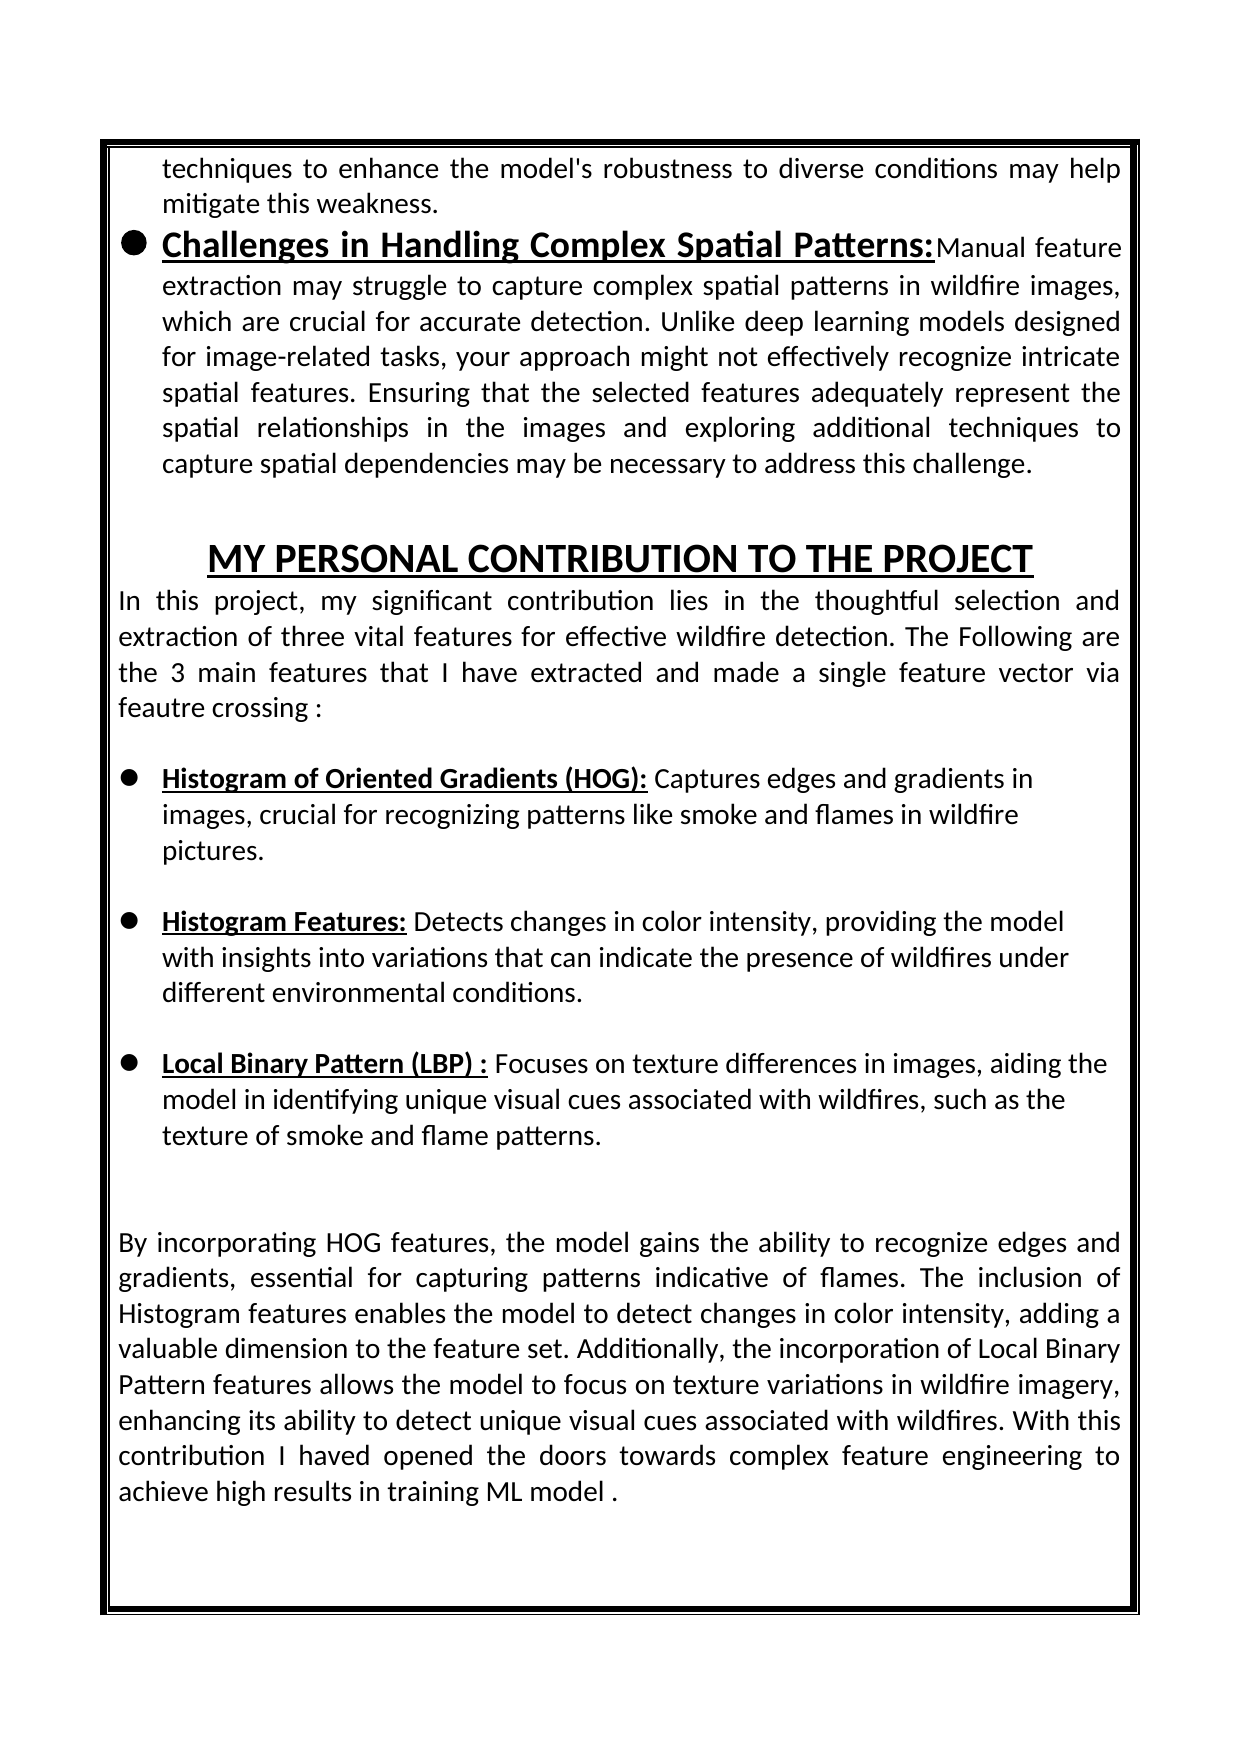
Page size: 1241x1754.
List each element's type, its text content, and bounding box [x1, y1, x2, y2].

text MY PERSONAL CONTRIBUTION TO THE PROJECT [118, 532, 1122, 582]
list Challenges in Handling Complex Spatial Patterns:Manual feature extraction may struggle to capture complex spatial patterns in wildfire images, which are crucial for accurate detection. Unlike deep learning models designed for image-related tasks, your approach might not effectively recognize intricate spatial features. Ensuring that the selected features adequately represent the spatial relationships in the images and exploring additional techniques to capture spatial dependencies may be necessary to address this challenge. [118, 221, 1122, 481]
list Histogram Features: Detects changes in color intensity, providing the model with insights into variations that can indicate the presence of wildfires under different environmental conditions. [118, 903, 1122, 1010]
text In this project, my significant contribution lies in the thoughtful selection and extraction of three vital features for effective wildfire detection. The Following are the 3 main features that I have extracted and made a single feature vector via feautre crossing : [118, 582, 1122, 725]
list Local Binary Pattern (LBP) : Focuses on texture differences in images, aiding the model in identifying unique visual cues associated with wildfires, such as the texture of smoke and flame patterns. [118, 1046, 1122, 1152]
list Histogram of Oriented Gradients (HOG): Captures edges and gradients in images, crucial for recognizing patterns like smoke and flames in wildfire pictures. [118, 761, 1122, 867]
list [118, 150, 1122, 221]
text By incorporating HOG features, the model gains the ability to recognize edges and gradients, essential for capturing patterns indicative of flames. The inclusion of Histogram features enables the model to detect changes in color intensity, adding a valuable dimension to the feature set. Additionally, the incorporation of Local Binary Pattern features allows the model to focus on texture variations in wildfire imagery, enhancing its ability to detect unique visual cues associated with wildfires. With this contribution I haved opened the doors towards complex feature engineering to achieve high results in training ML model . [118, 1224, 1122, 1509]
